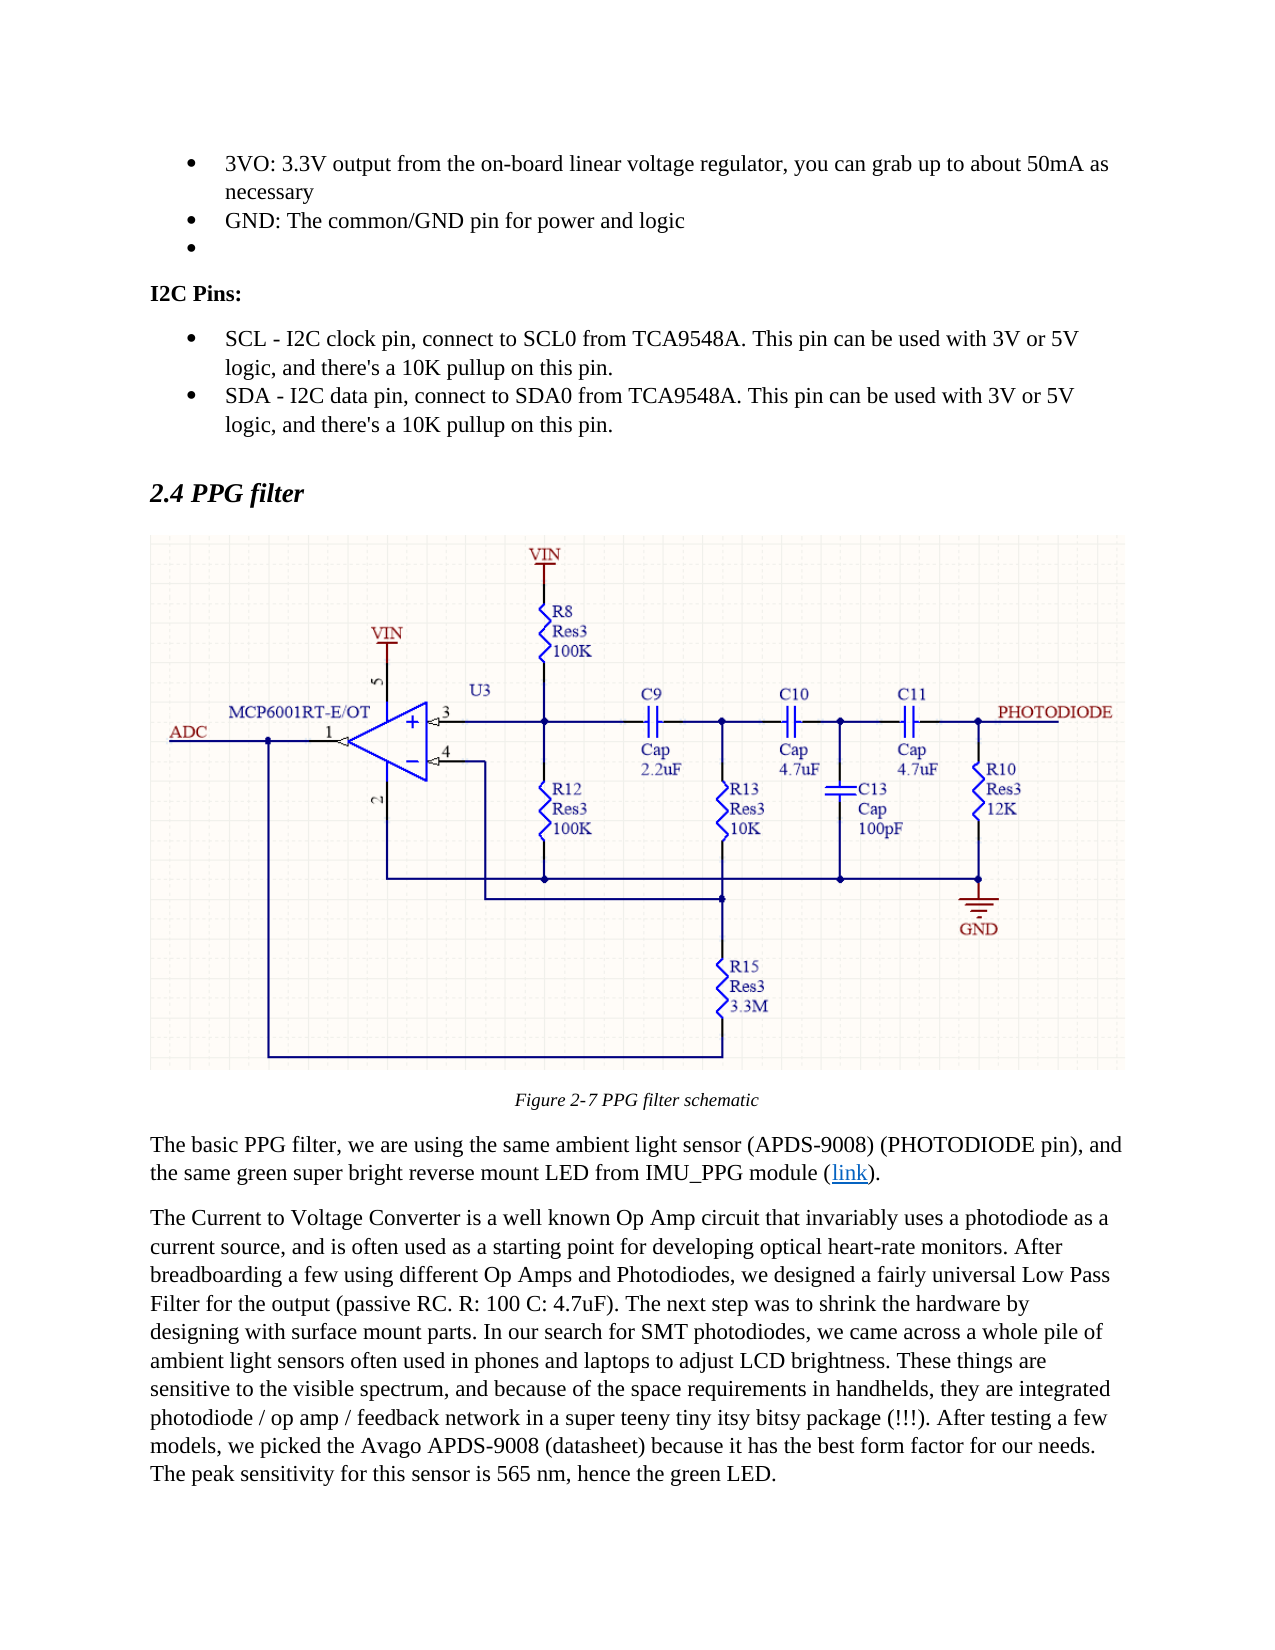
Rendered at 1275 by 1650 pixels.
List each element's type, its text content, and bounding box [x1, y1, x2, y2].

list GND: The common/GND pin for power and logic [187, 207, 1125, 233]
list SCL - I2C clock pin, connect to SCL0 from TCA9548A. This pin can be used with 3V or 5V logic, and there's a 10K pullup on this pin. [187, 326, 1125, 380]
text The Current to Voltage Converter is a well known Op Amp circuit that invariably uses a photodiode as a current source, and is often used as a starting point for developing optical heart-rate monitors. After breadboarding a few using different Op Amps and Photodiodes, we designed a fairly universal Low Pass Filter for the output (passive RC. R: 100 C: 4.7uF). The next step was to shrink the hardware by designing with surface mount parts. In our search for SMT photodiodes, we came across a whole pile of ambient light sensors often used in phones and laptops to adjust LCD brightness. These things are sensitive to the visible spectrum, and because of the space requirements in handhelds, they are integrated photodiode / op amp / feedback network in a super teeny tiny itsy bitsy package (!!!). After testing a few models, we picked the Avago APDS-9008 (datasheet) because it has the best form factor for our needs. The peak sensitivity for this sensor is 565 nm, hence the green LED. [150, 1204, 1125, 1487]
list SDA - I2C data pin, connect to SDA0 from TCA9548A. This pin can be used with 3V or 5V logic, and there's a 10K pullup on this pin. [187, 382, 1125, 437]
subtitle PPG filter [150, 477, 1125, 508]
text The basic PPG filter, we are using the same ambient light sensor (APDS-9008) (PHOTODIODE pin), and the same green super bright reverse mount LED from IMU_PPG module (link). [150, 1131, 1125, 1186]
text I2C Pins: [150, 280, 1125, 307]
list 3VO: 3.3V output from the on-board linear voltage regulator, you can grab up to about 50mA as necessary [187, 150, 1125, 205]
picture [150, 535, 1125, 1070]
